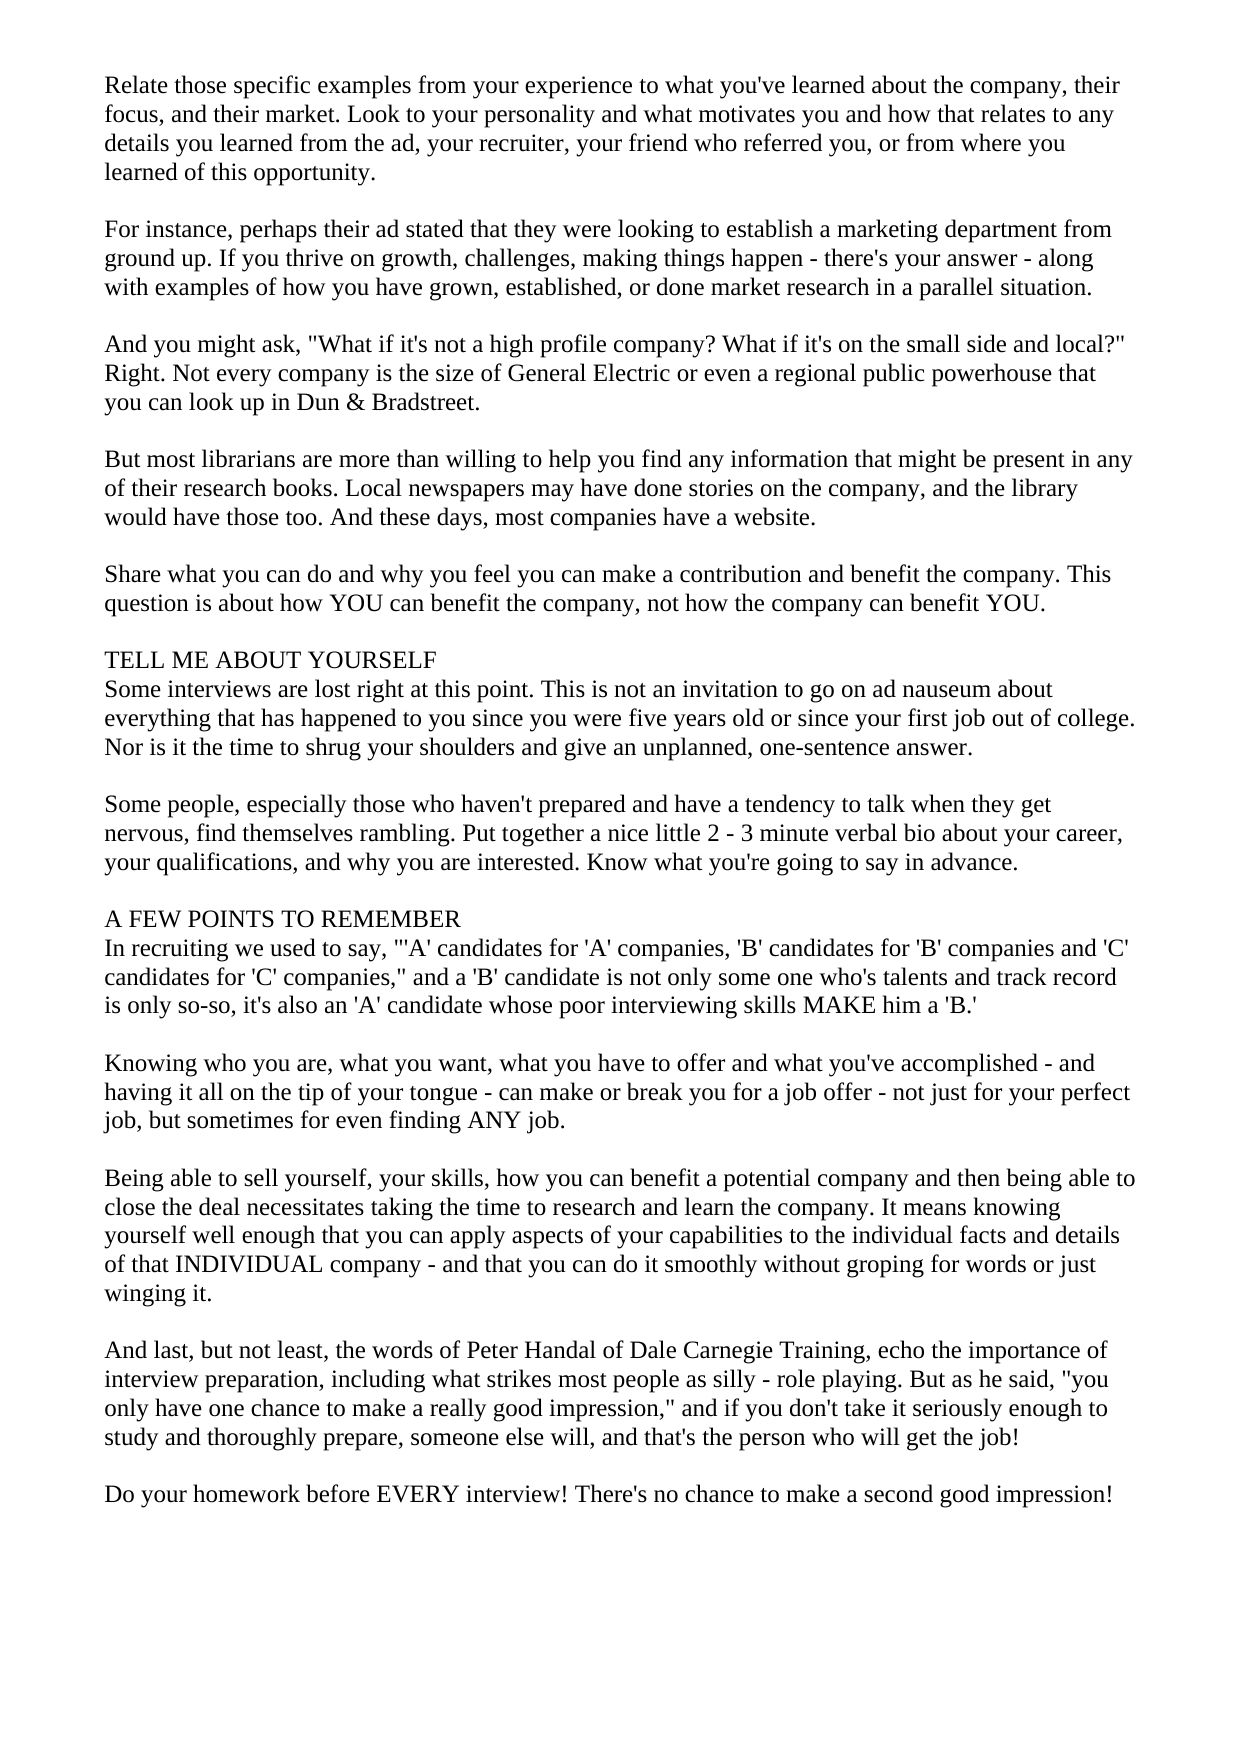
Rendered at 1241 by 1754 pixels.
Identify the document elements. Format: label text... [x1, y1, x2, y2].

text Do your homework before EVERY interview! There's no chance to make a second good impression! [104, 1479, 1136, 1508]
text A FEW POINTS TO REMEMBER [104, 904, 1136, 933]
text Relate those specific examples from your experience to what you've learned about the company, their focus, and their market. Look to your personality and what motivates you and how that relates to any details you learned from the ad, your recruiter, your friend who referred you, or from where you learned of this opportunity. [104, 70, 1136, 185]
text And last, but not least, the words of Peter Handal of Dale Carnegie Training, echo the importance of interview preparation, including what strikes most people as silly - role playing. But as he said, "you only have one chance to make a really good impression," and if you don't take it seriously enough to study and thoroughly prepare, someone else will, and that's the person who will get the job! [104, 1335, 1136, 1450]
text Being able to sell yourself, your skills, how you can benefit a potential company and then being able to close the deal necessitates taking the time to research and learn the company. It means knowing yourself well enough that you can apply aspects of your capabilities to the individual facts and details of that INDIVIDUAL company - and that you can do it smoothly without groping for words or just winging it. [104, 1163, 1136, 1307]
text Knowing who you are, what you want, what you have to offer and what you've accomplished - and having it all on the tip of your tongue - can make or break you for a job offer - not just for your perfect job, but sometimes for even finding ANY job. [104, 1048, 1136, 1134]
text For instance, perhaps their ad stated that they were looking to establish a marketing department from ground up. If you thrive on growth, challenges, making things happen - there's your answer - along with examples of how you have grown, established, or done market research in a parallel situation. [104, 214, 1136, 300]
text Some people, especially those who haven't prepared and have a tendency to talk when they get nervous, find themselves rambling. Put together a nice little 2 - 3 minute verbal bio about your career, your qualifications, and why you are interested. Know what you're going to say in advance. [104, 789, 1136, 875]
text But most librarians are more than willing to help you find any information that might be present in any of their research books. Local newspapers may have done stories on the company, and the library would have those too. And these days, most companies have a website. [104, 444, 1136, 530]
text And you might ask, "What if it's not a high profile company? What if it's on the small side and local?" Right. Not every company is the size of General Electric or even a regional public powerhouse that you can look up in Dun & Bradstreet. [104, 329, 1136, 415]
text Some interviews are lost right at this point. This is not an invitation to go on ad nauseum about everything that has happened to you since you were five years old or since your first job out of college. Nor is it the time to shrug your shoulders and give an unplanned, one-sentence answer. [104, 674, 1136, 760]
text In recruiting we used to say, "'A' candidates for 'A' companies, 'B' candidates for 'B' companies and 'C' candidates for 'C' companies," and a 'B' candidate is not only some one who's talents and track record is only so-so, it's also an 'A' candidate whose poor interviewing skills MAKE him a 'B.' [104, 933, 1136, 1019]
text TELL ME ABOUT YOURSELF [104, 645, 1136, 674]
text Share what you can do and why you feel you can make a contribution and benefit the company. This question is about how YOU can benefit the company, not how the company can benefit YOU. [104, 559, 1136, 617]
